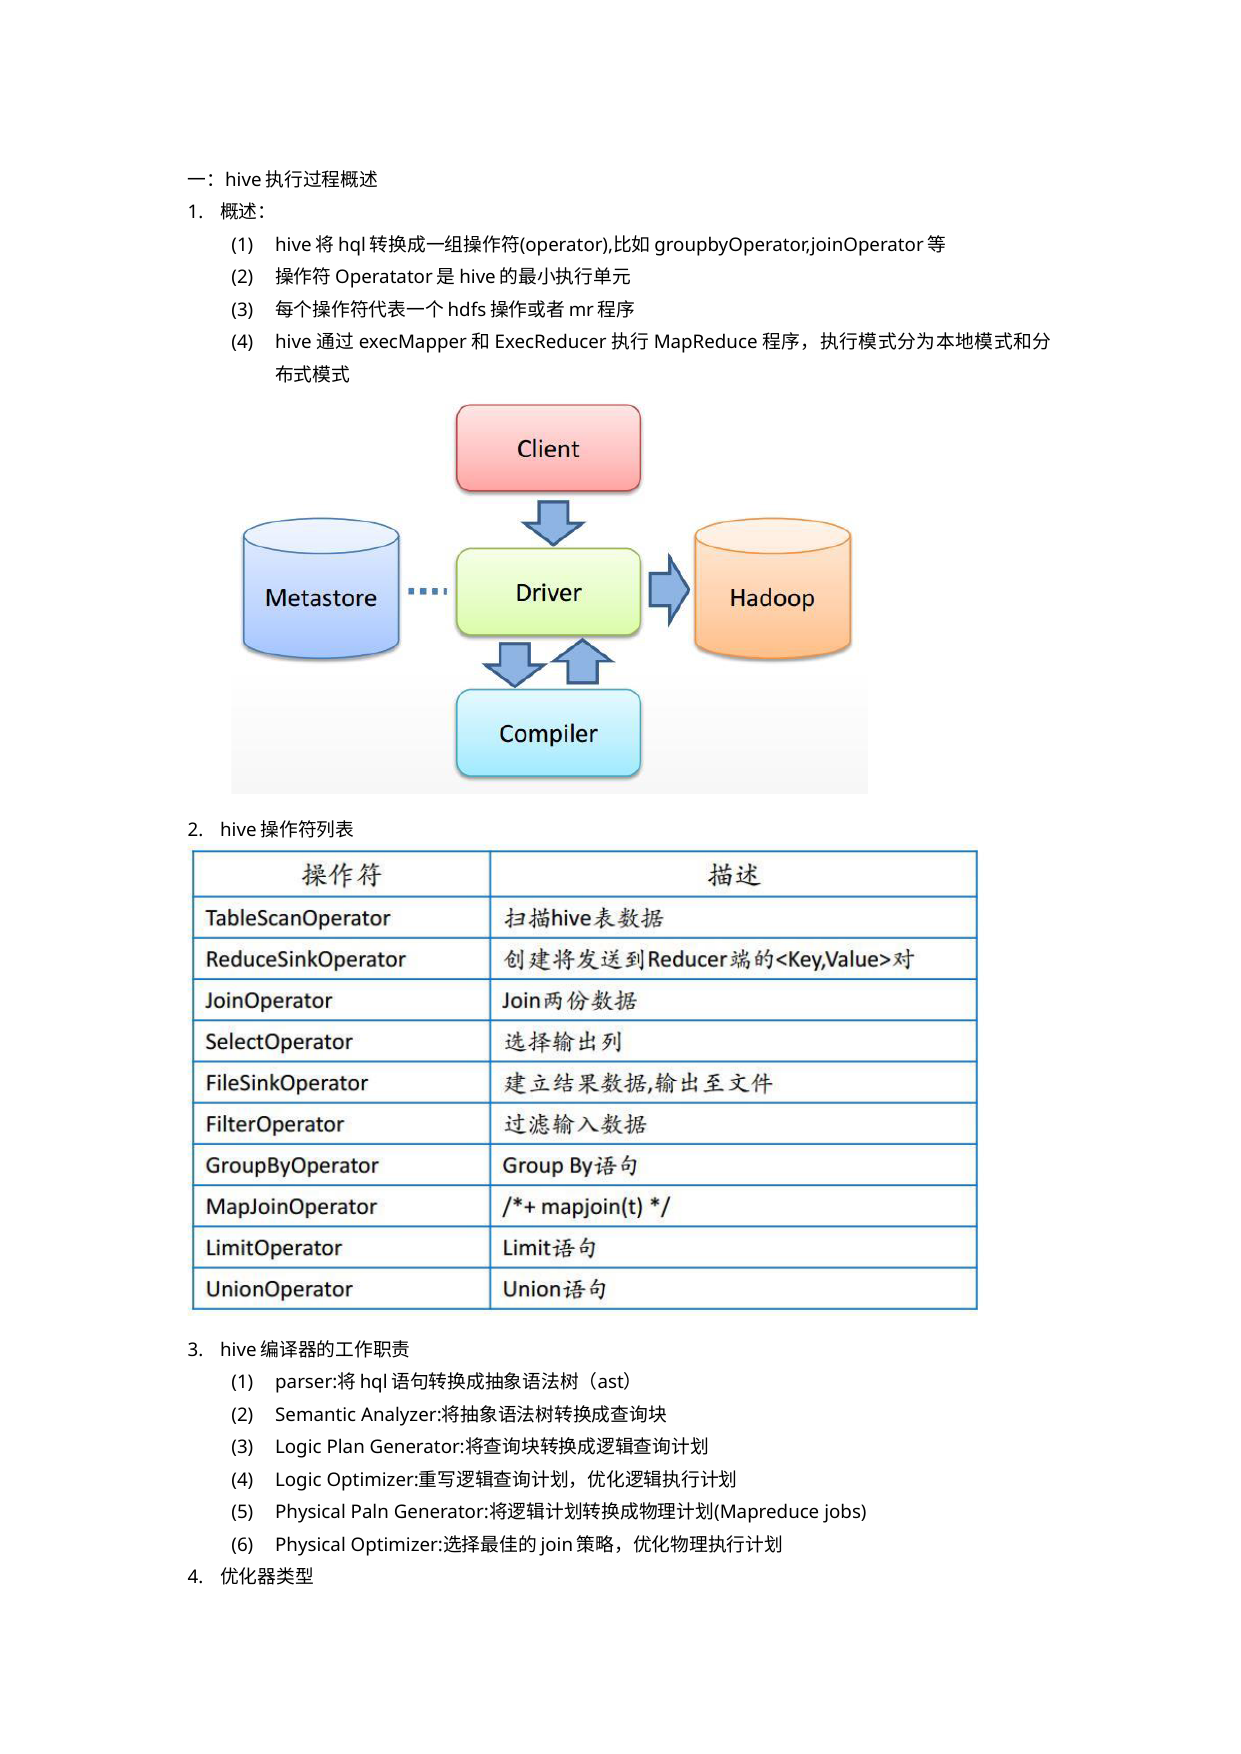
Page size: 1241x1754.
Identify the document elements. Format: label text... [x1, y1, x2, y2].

list 每个操作符代表一个hdfs操作或者mr程序 [231, 292, 1053, 324]
text 一：hive执行过程概述 [187, 162, 1053, 194]
list parser:将hql语句转换成抽象语法树（ast） [231, 1364, 1053, 1397]
list Physical Optimizer:选择最佳的join策略，优化物理执行计划 [231, 1527, 1053, 1559]
list 优化器类型 [187, 1559, 1053, 1592]
list Physical Paln Generator:将逻辑计划转换成物理计划(Mapreduce jobs) [231, 1494, 1053, 1527]
list Semantic Analyzer:将抽象语法树转换成查询块 [231, 1397, 1053, 1429]
list hive将hql转换成一组操作符(operator),比如groupbyOperator,joinOperator等 [231, 227, 1053, 259]
picture [187, 844, 984, 1316]
list 概述： [187, 194, 1053, 227]
list hive操作符列表 [187, 812, 1053, 844]
list hive通过execMapper和ExecReducer执行MapReduce程序，执行模式分为本地模式和分布式模式 [231, 324, 1053, 389]
list Logic Optimizer:重写逻辑查询计划，优化逻辑执行计划 [231, 1462, 1053, 1494]
picture [231, 389, 868, 794]
list hive编译器的工作职责 [187, 1332, 1053, 1364]
list Logic Plan Generator:将查询块转换成逻辑查询计划 [231, 1429, 1053, 1462]
list 操作符Operatator是hive的最小执行单元 [231, 259, 1053, 292]
